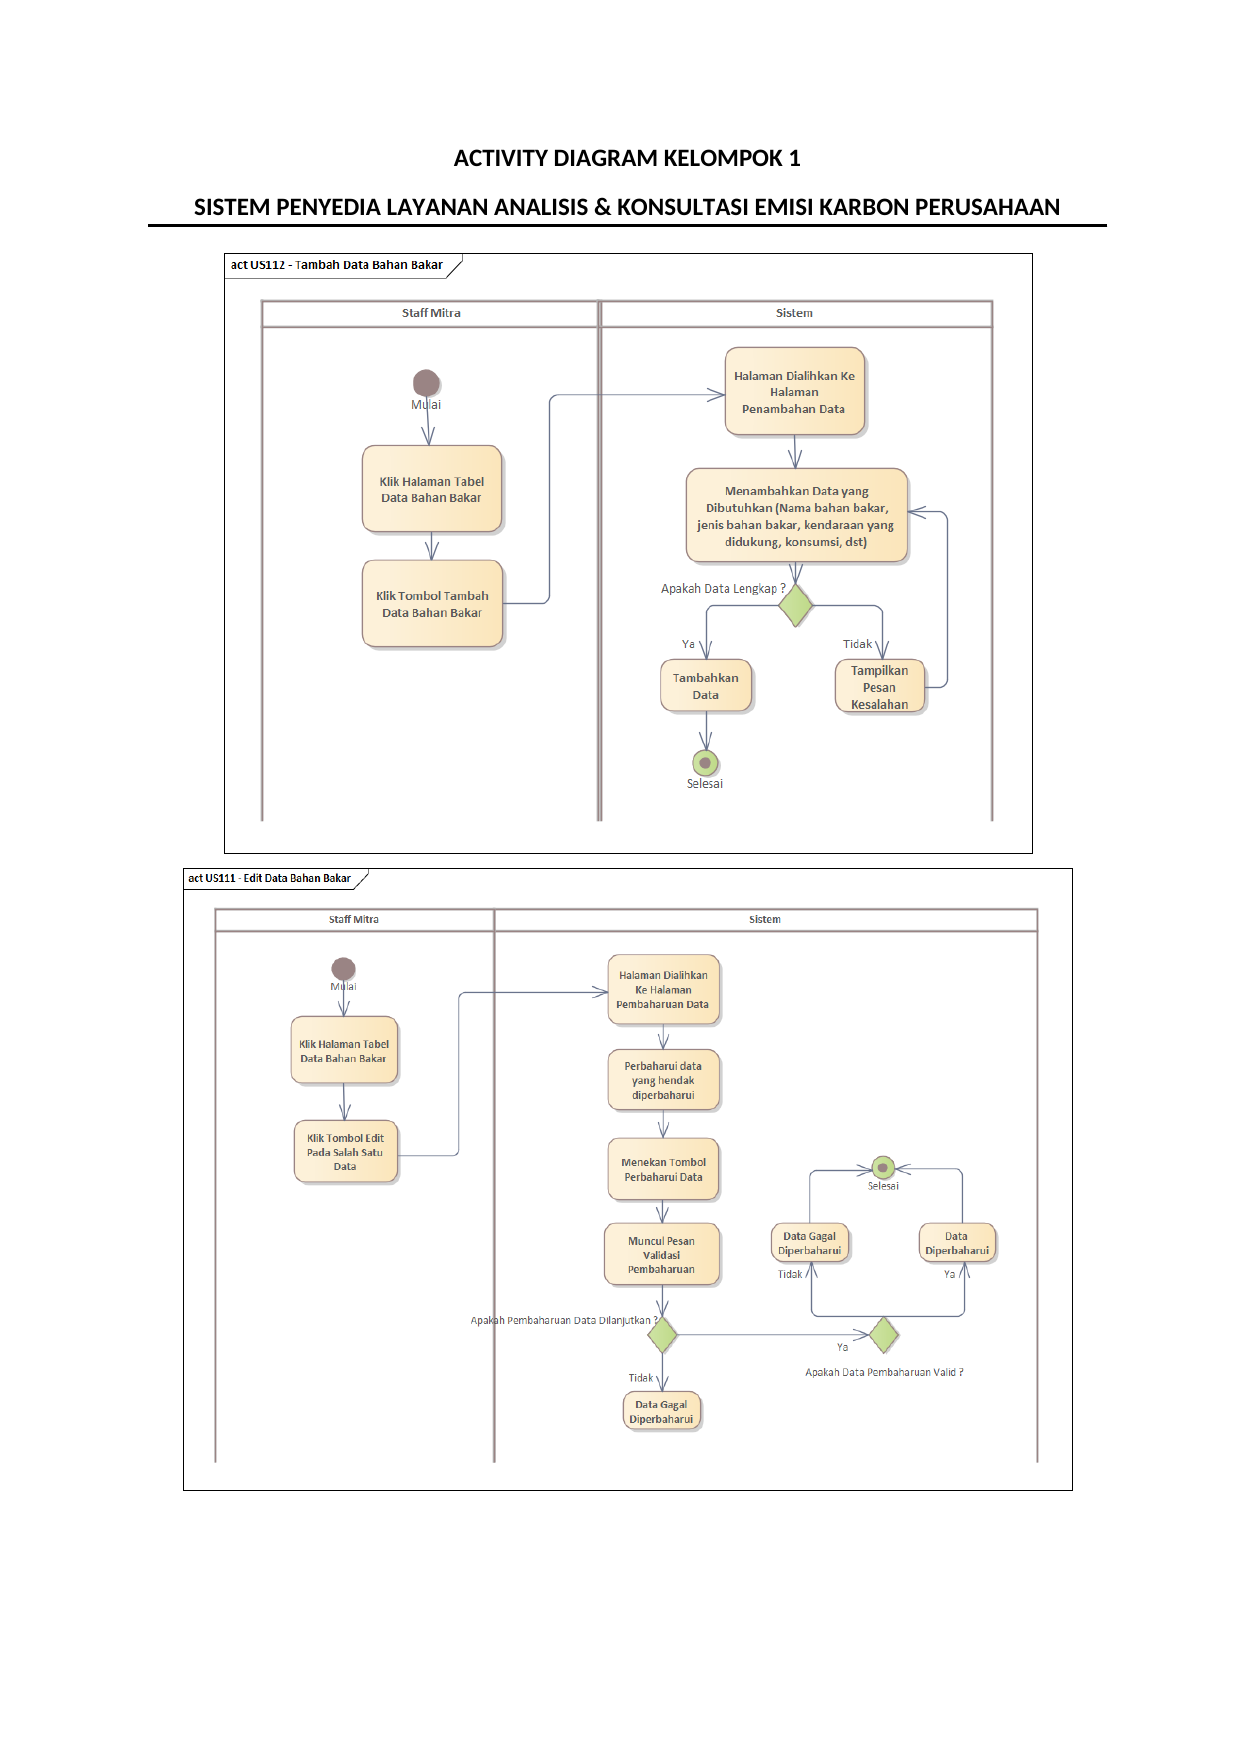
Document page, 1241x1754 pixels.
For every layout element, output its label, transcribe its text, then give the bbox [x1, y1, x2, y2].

picture [216, 246, 1039, 860]
text SISTEM PENYEDIA LAYANAN ANALISIS & KONSULTASI EMISI KARBON PERUSAHAAN [148, 191, 1107, 224]
text ACTIVITY DIAGRAM KELOMPOK 1 [148, 142, 1107, 172]
picture [177, 862, 1079, 1497]
